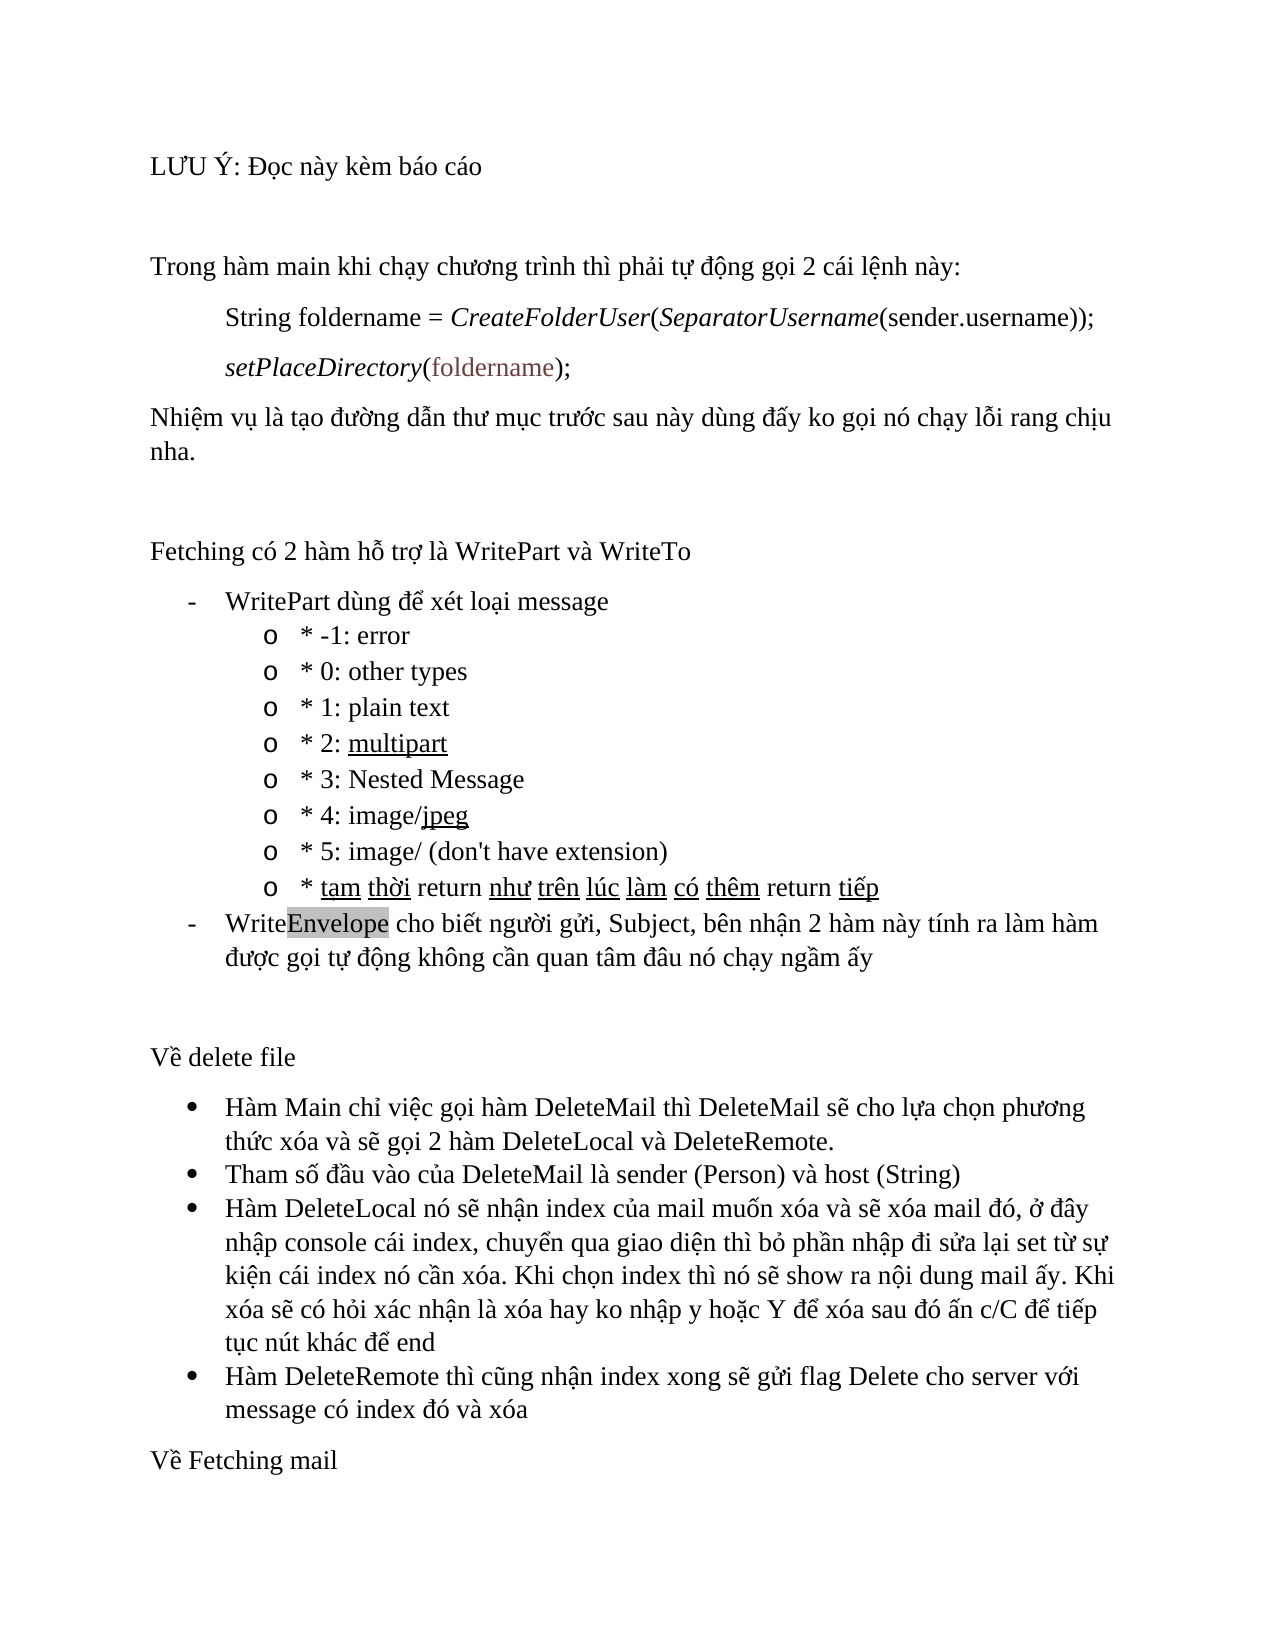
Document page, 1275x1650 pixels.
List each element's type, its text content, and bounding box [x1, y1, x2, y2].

list * 3: Nested Message [262, 763, 1125, 796]
text String foldername = CreateFolderUser(SeparatorUsername(sender.username)); [150, 301, 1125, 332]
list Hàm DeleteRemote thì cũng nhận index xong sẽ gửi flag Delete cho server với message có index đó và xóa [187, 1360, 1125, 1425]
text Fetching có 2 hàm hỗ trợ là WritePart và WriteTo [150, 535, 1125, 566]
text Trong hàm main khi chạy chương trình thì phải tự động gọi 2 cái lệnh này: [150, 250, 1125, 282]
list Tham số đầu vào của DeleteMail là sender (Person) và host (String) [187, 1158, 1125, 1190]
text setPlaceDirectory(foldername); [150, 351, 1125, 382]
list * 0: other types [262, 655, 1125, 688]
list WriteEnvelope cho biết người gửi, Subject, bên nhận 2 hàm này tính ra làm hàm được gọi tự động không cần quan tâm đâu nó chạy ngầm ấy [187, 907, 1125, 972]
list * -1: error [262, 619, 1125, 652]
list * 4: image/jpeg [262, 799, 1125, 832]
text LƯU Ý: Đọc này kèm báo cáo [150, 150, 1125, 181]
list * tạm thời return như trên lúc làm có thêm return tiếp [262, 871, 1125, 904]
list Hàm Main chỉ việc gọi hàm DeleteMail thì DeleteMail sẽ cho lựa chọn phương thức xóa và sẽ gọi 2 hàm DeleteLocal và DeleteRemote. [187, 1091, 1125, 1156]
list WritePart dùng để xét loại message [187, 585, 1125, 616]
list * 1: plain text [262, 691, 1125, 724]
list * 5: image/ (don't have extension) [262, 835, 1125, 868]
text Nhiệm vụ là tạo đường dẫn thư mục trước sau này dùng đấy ko gọi nó chạy lỗi rang chịu nha. [150, 401, 1125, 466]
text Về delete file [150, 1041, 1125, 1072]
text Về Fetching mail [150, 1444, 1125, 1475]
list * 2: multipart [262, 727, 1125, 760]
list Hàm DeleteLocal nó sẽ nhận index của mail muốn xóa và sẽ xóa mail đó, ở đây nhập console cái index, chuyển qua giao diện thì bỏ phần nhập đi sửa lại set từ sự kiện cái index nó cần xóa. Khi chọn index thì nó sẽ show ra nội dung mail ấy. Khi xóa sẽ có hỏi xác nhận là xóa hay ko nhập y hoặc Y để xóa sau đó ấn c/C để tiếp tục nút khác để end [187, 1192, 1125, 1358]
